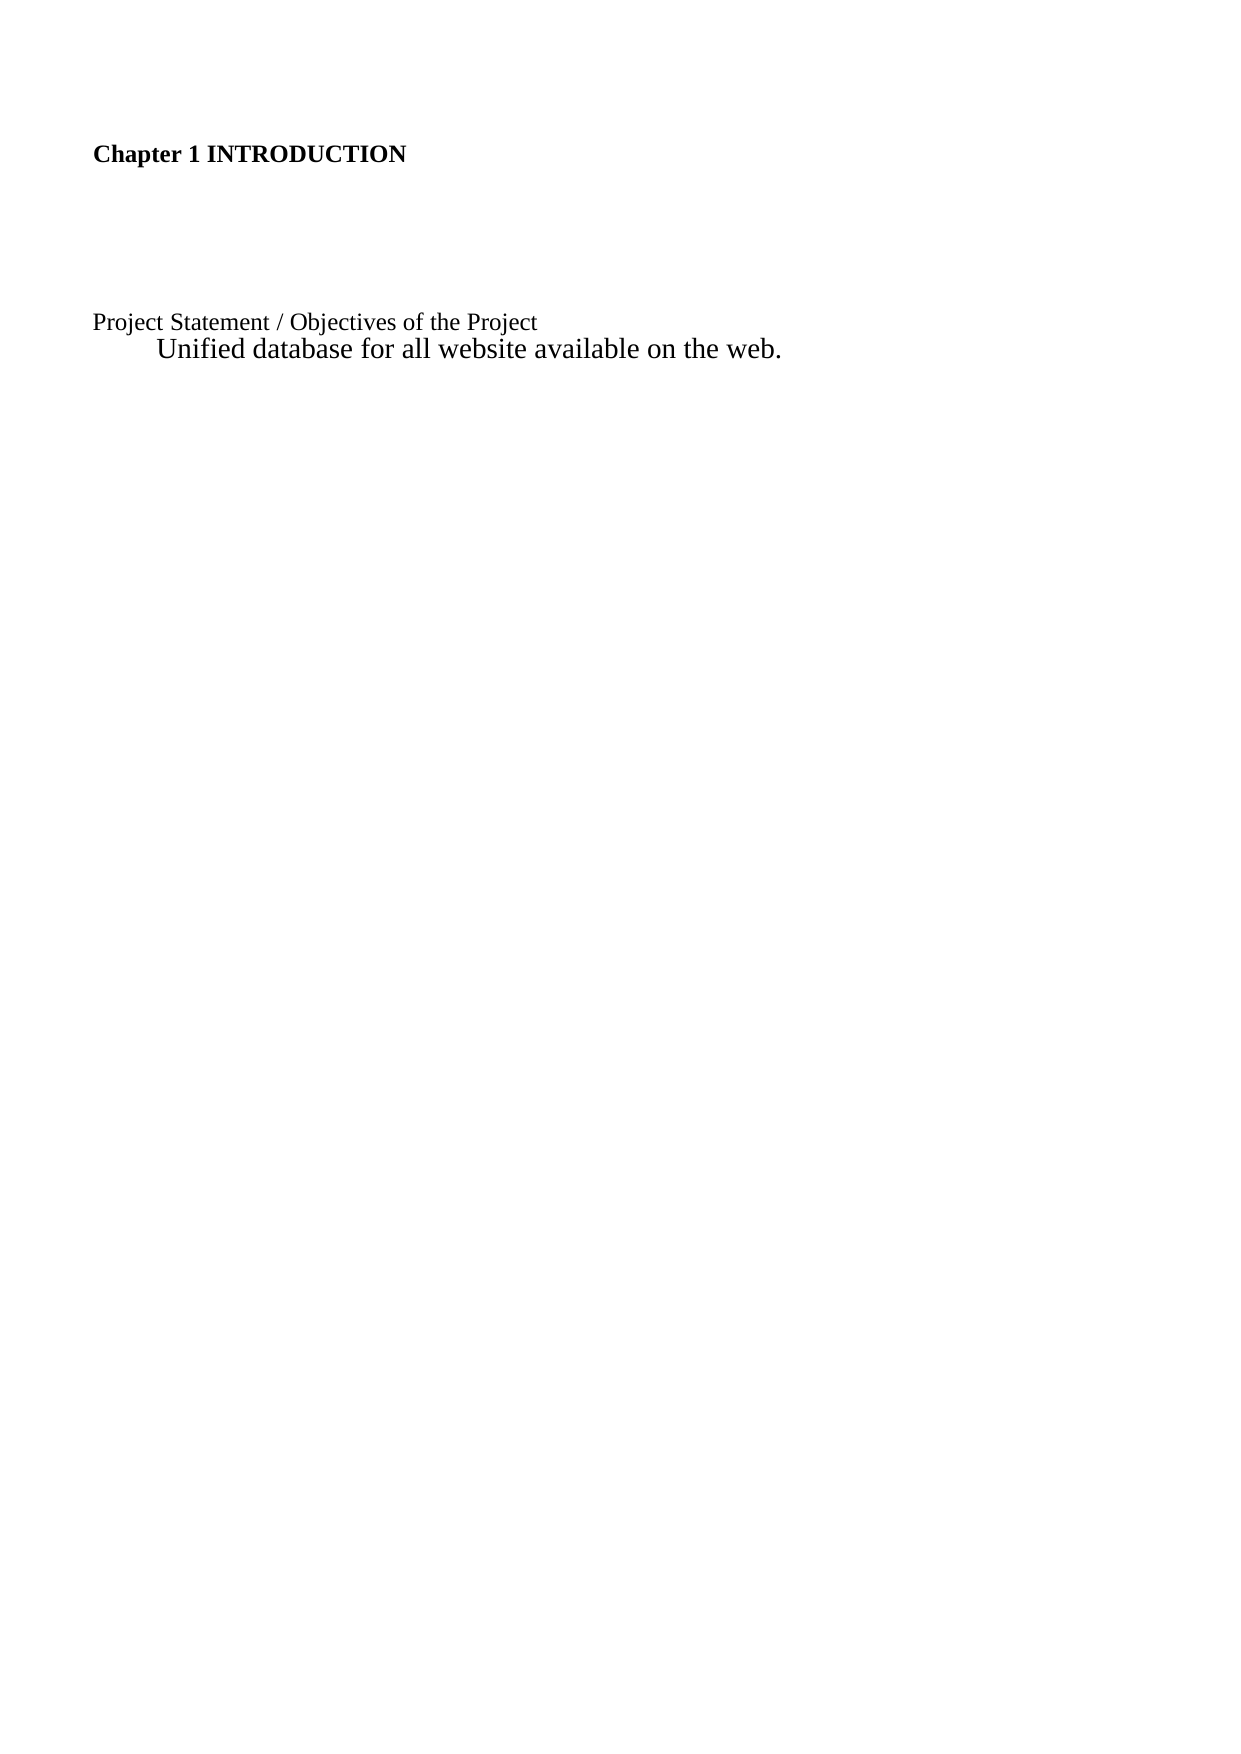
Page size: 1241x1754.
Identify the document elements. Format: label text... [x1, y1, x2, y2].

text Unified database for all website available on the web. [93, 336, 1240, 364]
text Chapter 1 INTRODUCTION [93, 139, 1240, 168]
text Project Statement / Objectives of the Project [92, 308, 1240, 336]
